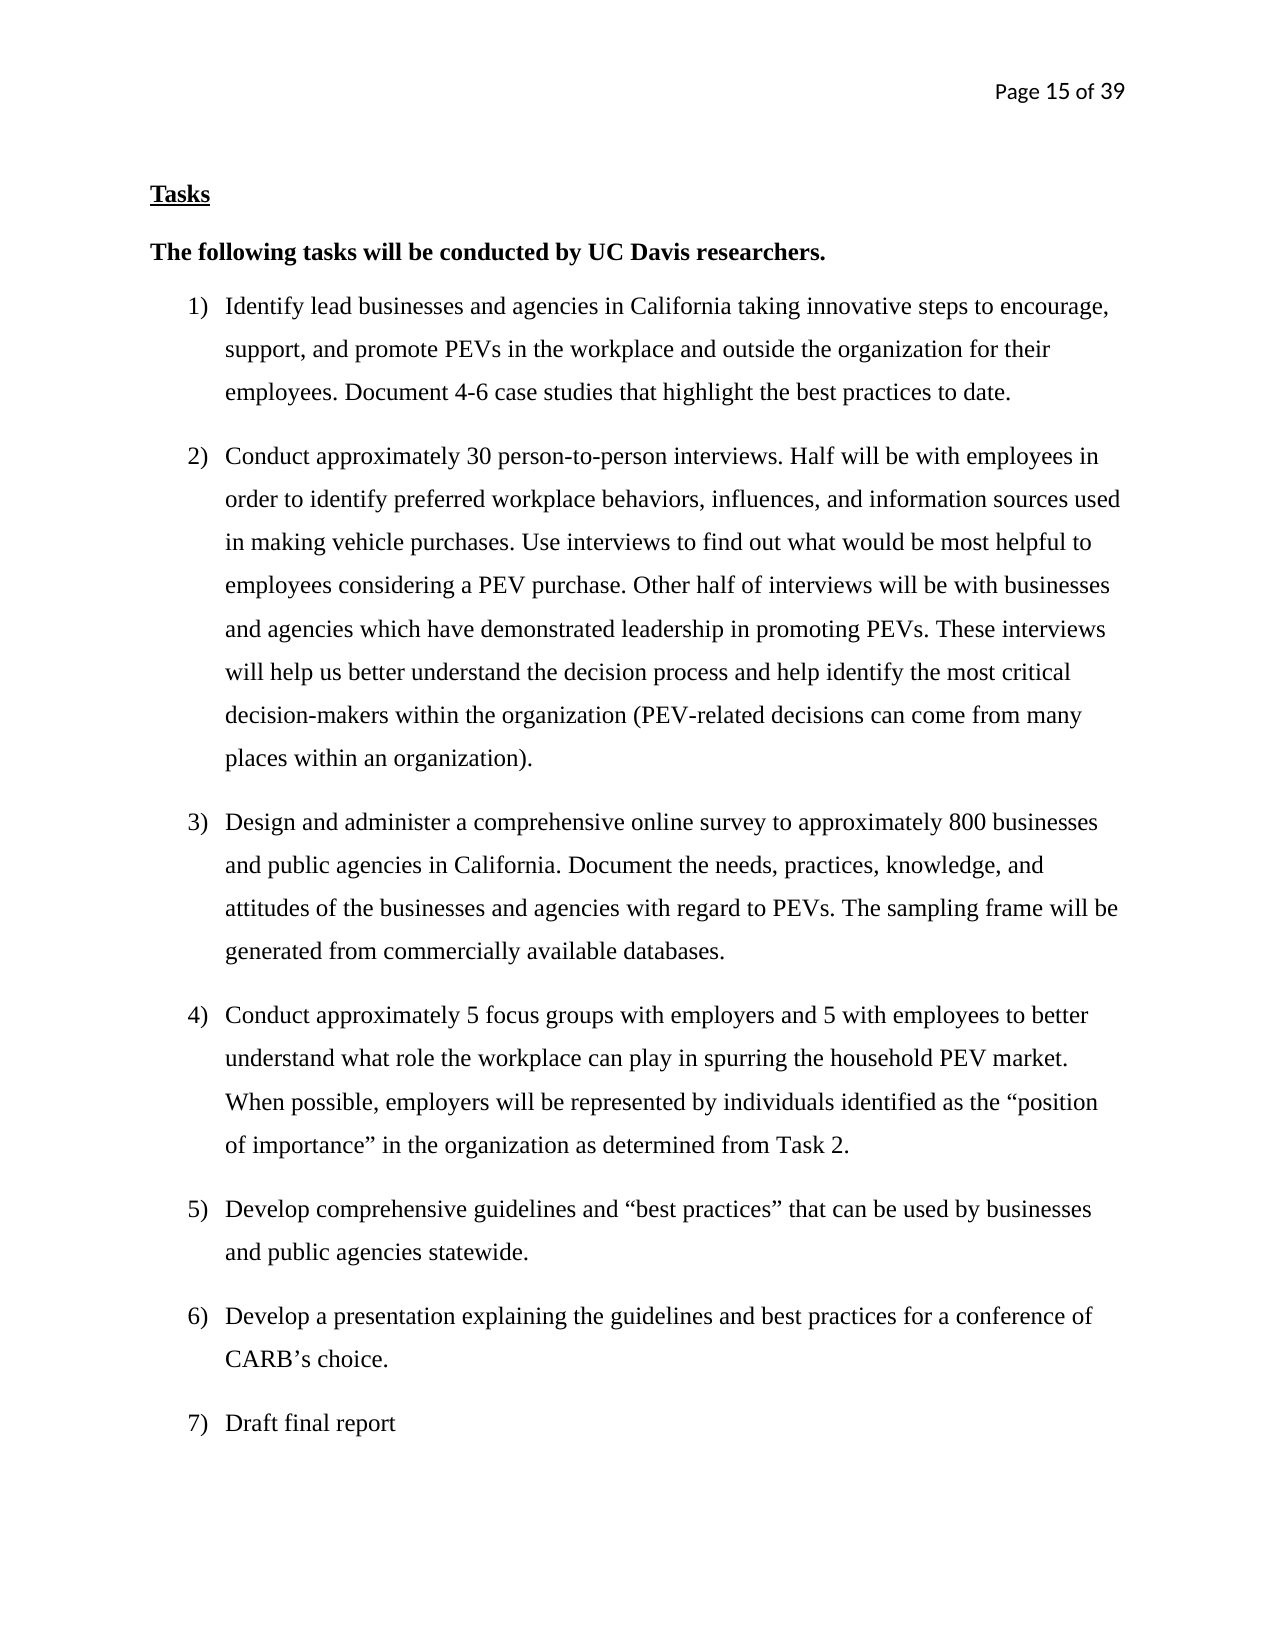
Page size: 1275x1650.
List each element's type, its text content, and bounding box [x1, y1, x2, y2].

list Design and administer a comprehensive online survey to approximately 800 businesses and public agencies in California. Document the needs, practices, knowledge, and attitudes of the businesses and agencies with regard to PEVs. The sampling frame will be generated from commercially available databases. [187, 807, 1125, 965]
text Tasks [150, 179, 1125, 208]
list Conduct approximately 30 person-to-person interviews. Half will be with employees in order to identify preferred workplace behaviors, influences, and information sources used in making vehicle purchases. Use interviews to find out what would be most helpful to employees considering a PEV purchase. Other half of interviews will be with businesses and agencies which have demonstrated leadership in promoting PEVs. These interviews will help us better understand the decision process and help identify the most critical decision-makers within the organization (PEV-related decisions can come from many places within an organization). [187, 441, 1125, 772]
list Identify lead businesses and agencies in California taking innovative steps to encourage, support, and promote PEVs in the workplace and outside the organization for their employees. Document 4-6 case studies that highlight the best practices to date. [187, 291, 1125, 406]
list Conduct approximately 5 focus groups with employers and 5 with employees to better understand what role the workplace can play in spurring the household PEV market. When possible, employers will be represented by individuals identified as the “position of importance” in the organization as determined from Task 2. [187, 1000, 1125, 1158]
list Draft final report [187, 1408, 1125, 1437]
list Develop a presentation explaining the guidelines and best practices for a conference of CARB’s choice. [187, 1301, 1125, 1373]
text The following tasks will be conducted by UC Davis researchers. [150, 237, 1125, 266]
list Develop comprehensive guidelines and “best practices” that can be used by businesses and public agencies statewide. [187, 1194, 1125, 1266]
